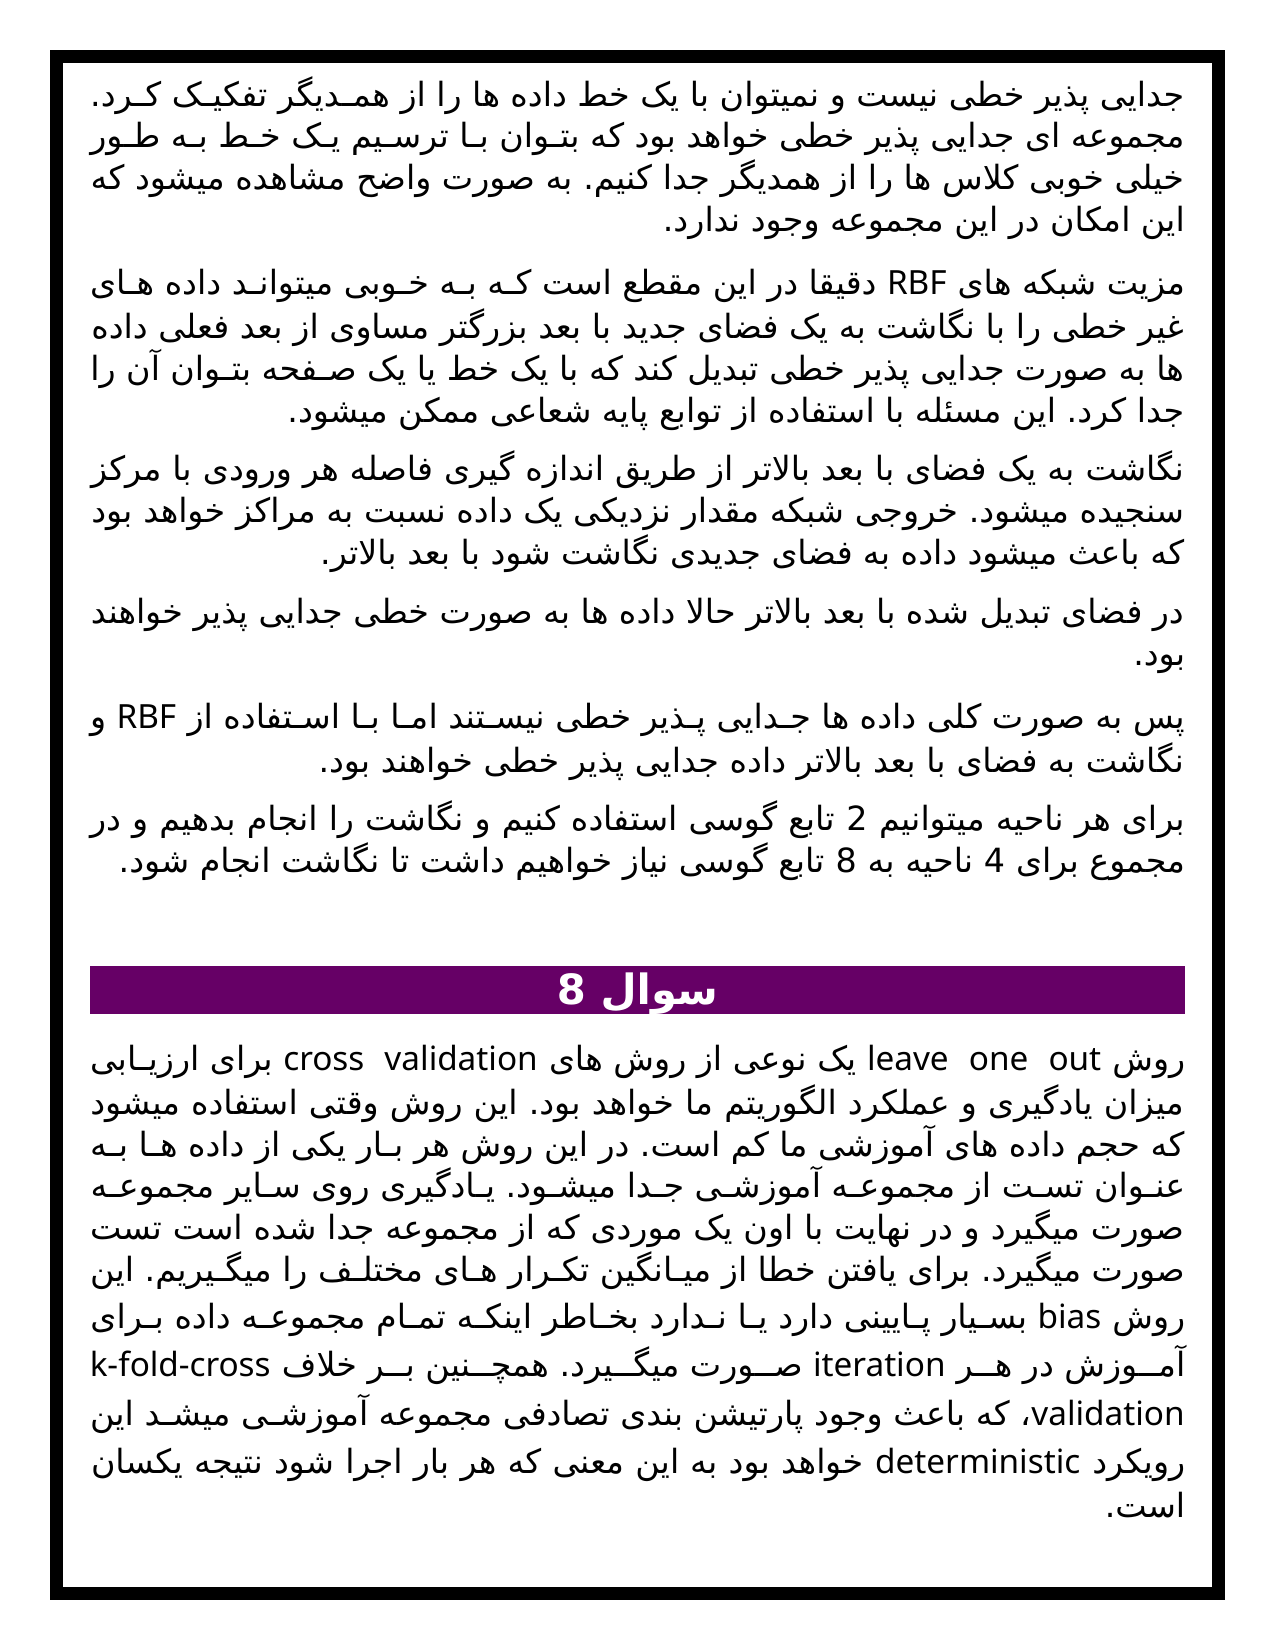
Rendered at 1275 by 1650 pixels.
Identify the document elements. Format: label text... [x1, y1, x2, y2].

text برای هر ناحیه میتوانیم 2 تابع گوسی استفاده کنیم و نگاشت را انجام بدهیم و در مجموع برای 4 ناحیه به 8 تابع گوسی نیاز خواهیم داشت تا نگاشت انجام شود. [90, 799, 1185, 880]
text روش leave one out یک نوعی از روش های cross validation برای ارزیابی میزان یادگیری و عملکرد الگوریتم ما خواهد بود. این روش وقتی استفاده میشود که حجم داده های آموزشی ما کم است. در این روش هر بار یکی از داده ها به عنوان تست از مجموعه آموزشی جدا میشود. یادگیری روی سایر مجموعه صورت میگیرد و در نهایت با اون یک موردی که از مجموعه جدا شده است تست صورت میگیرد. برای یافتن خطا از میانگین تکرار های مختلف را میگیریم. این روش bias بسیار پایینی دارد یا ندارد بخاطر اینکه تمام مجموعه داده برای آموزش در هر iteration صورت میگیرد. همچنین بر خلاف k-fold-cross validation، که باعث وجود پارتیشن بندی تصادفی مجموعه آموزشی میشد این رویکرد deterministic خواهد بود به این معنی که هر بار اجرا شود نتیجه یکسان است. [90, 1035, 1185, 1526]
text نگاشت به یک فضای با بعد بالاتر از طریق اندازه گیری فاصله هر ورودی با مرکز سنجیده میشود. خروجی شبکه مقدار نزدیکی یک داده نسبت به مراکز خواهد بود که باعث میشود داده به فضای جدیدی نگاشت شود با بعد بالاتر. [90, 450, 1185, 572]
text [90, 75, 1185, 239]
text مزیت شبکه های RBF دقیقا در این مقطع است که به خوبی میتواند داده های غیر خطی را با نگاشت به یک فضای جدید با بعد بزرگتر مساوی از بعد فعلی داده ها به صورت جدایی پذیر خطی تبدیل کند که با یک خط یا یک صفحه بتوان آن را جدا کرد. این مسئله با استفاده از توابع پایه شعاعی ممکن میشود. [90, 259, 1185, 430]
text در فضای تبدیل شده با بعد بالاتر حالا داده ها به صورت خطی جدایی پذیر خواهند بود. [90, 592, 1185, 673]
text سوال 8 [90, 966, 1185, 1014]
text پس به صورت کلی داده ها جدایی پذیر خطی نیستند اما با استفاده از RBF و نگاشت به فضای با بعد بالاتر داده جدایی پذیر خطی خواهند بود. [90, 693, 1185, 780]
